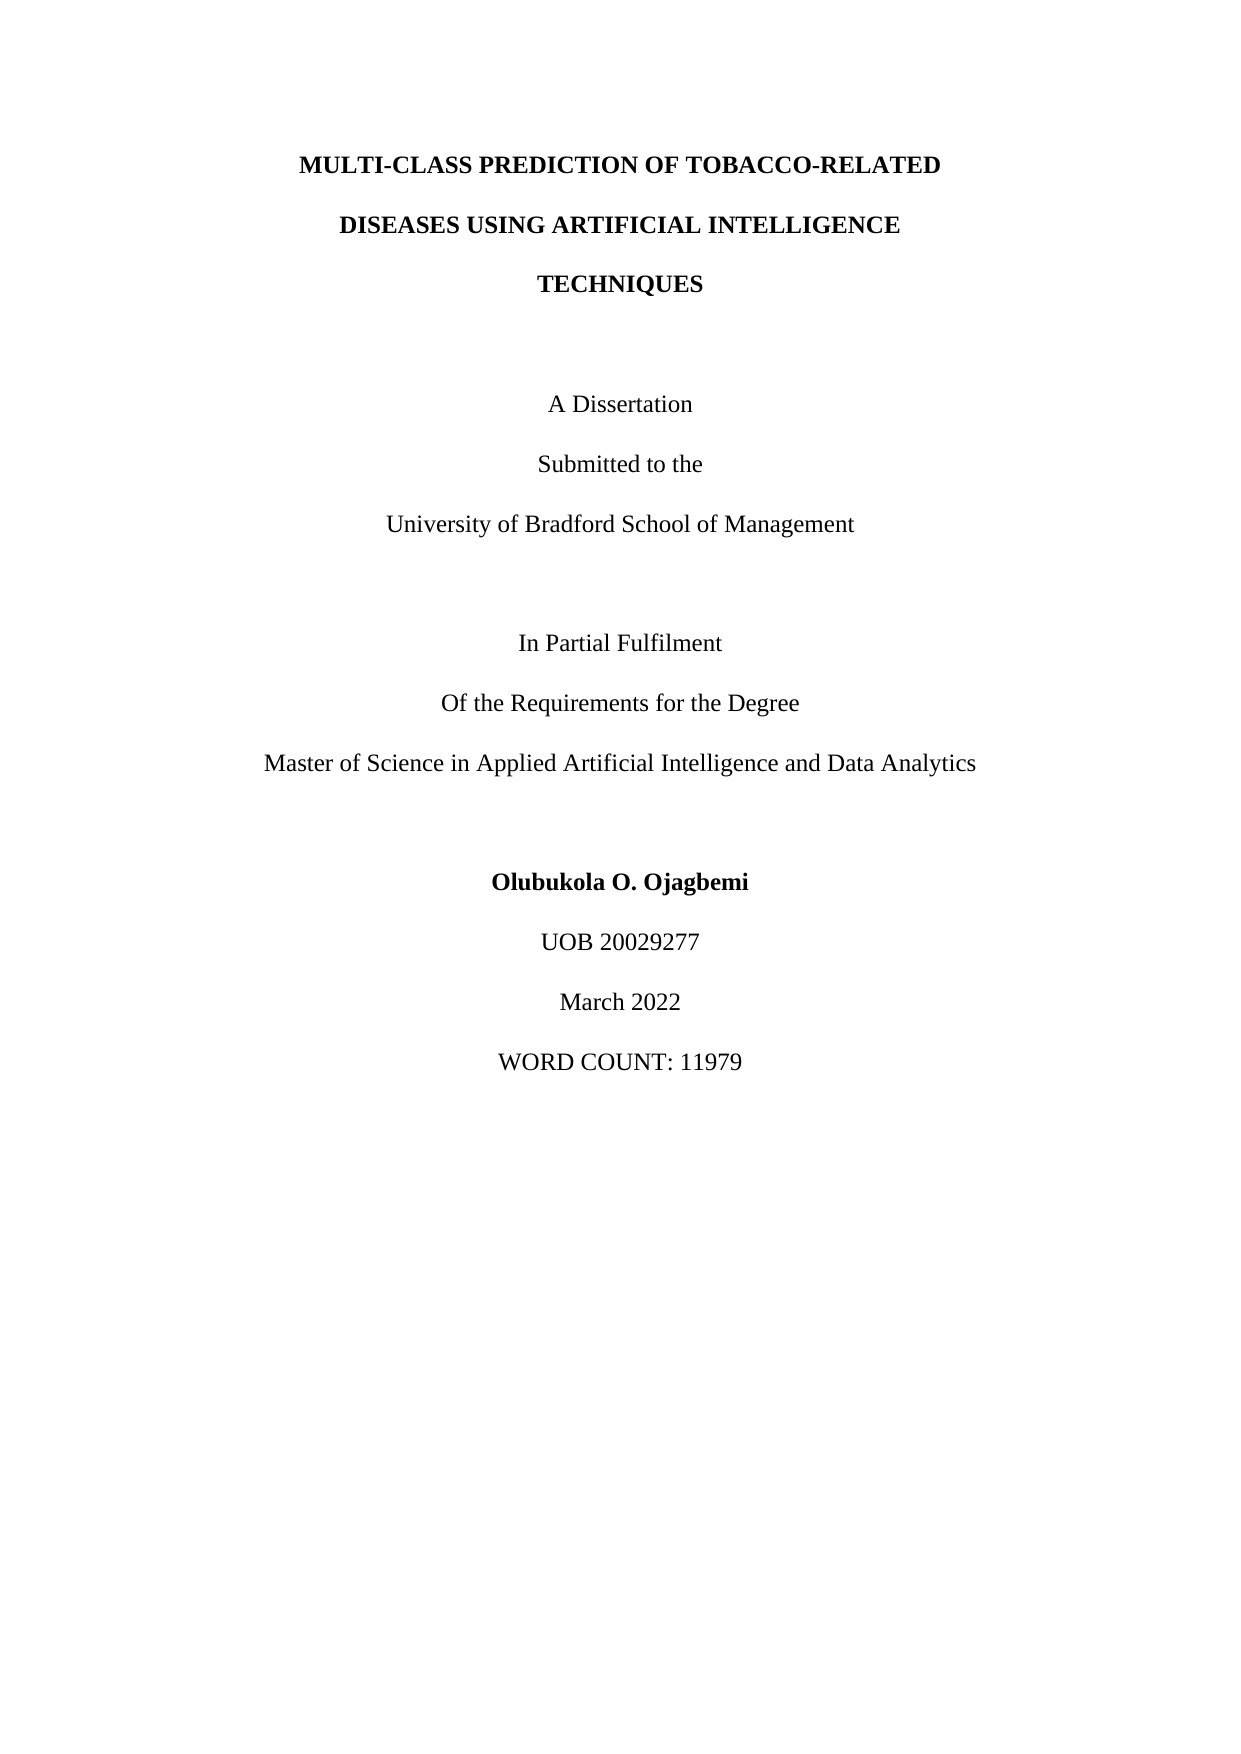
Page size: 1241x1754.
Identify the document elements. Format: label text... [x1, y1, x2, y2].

text University of Bradford School of Management [150, 509, 1090, 537]
text Submitted to the [150, 449, 1090, 478]
text WORD COUNT: 11979 [150, 1047, 1090, 1076]
text In Partial Fulfilment [150, 628, 1090, 657]
text Olubukola O. Ojagbemi [150, 867, 1090, 896]
text MULTI-CLASS PREDICTION OF TOBACCO-RELATED [150, 150, 1090, 179]
text TECHNIQUES [150, 269, 1090, 298]
text UOB 20029277 [150, 927, 1090, 956]
text March 2022 [150, 987, 1090, 1016]
text Of the Requirements for the Degree [150, 688, 1090, 717]
text Master of Science in Applied Artificial Intelligence and Data Analytics [150, 748, 1090, 777]
text DISEASES USING ARTIFICIAL INTELLIGENCE [150, 210, 1090, 238]
text A Dissertation [150, 389, 1090, 418]
